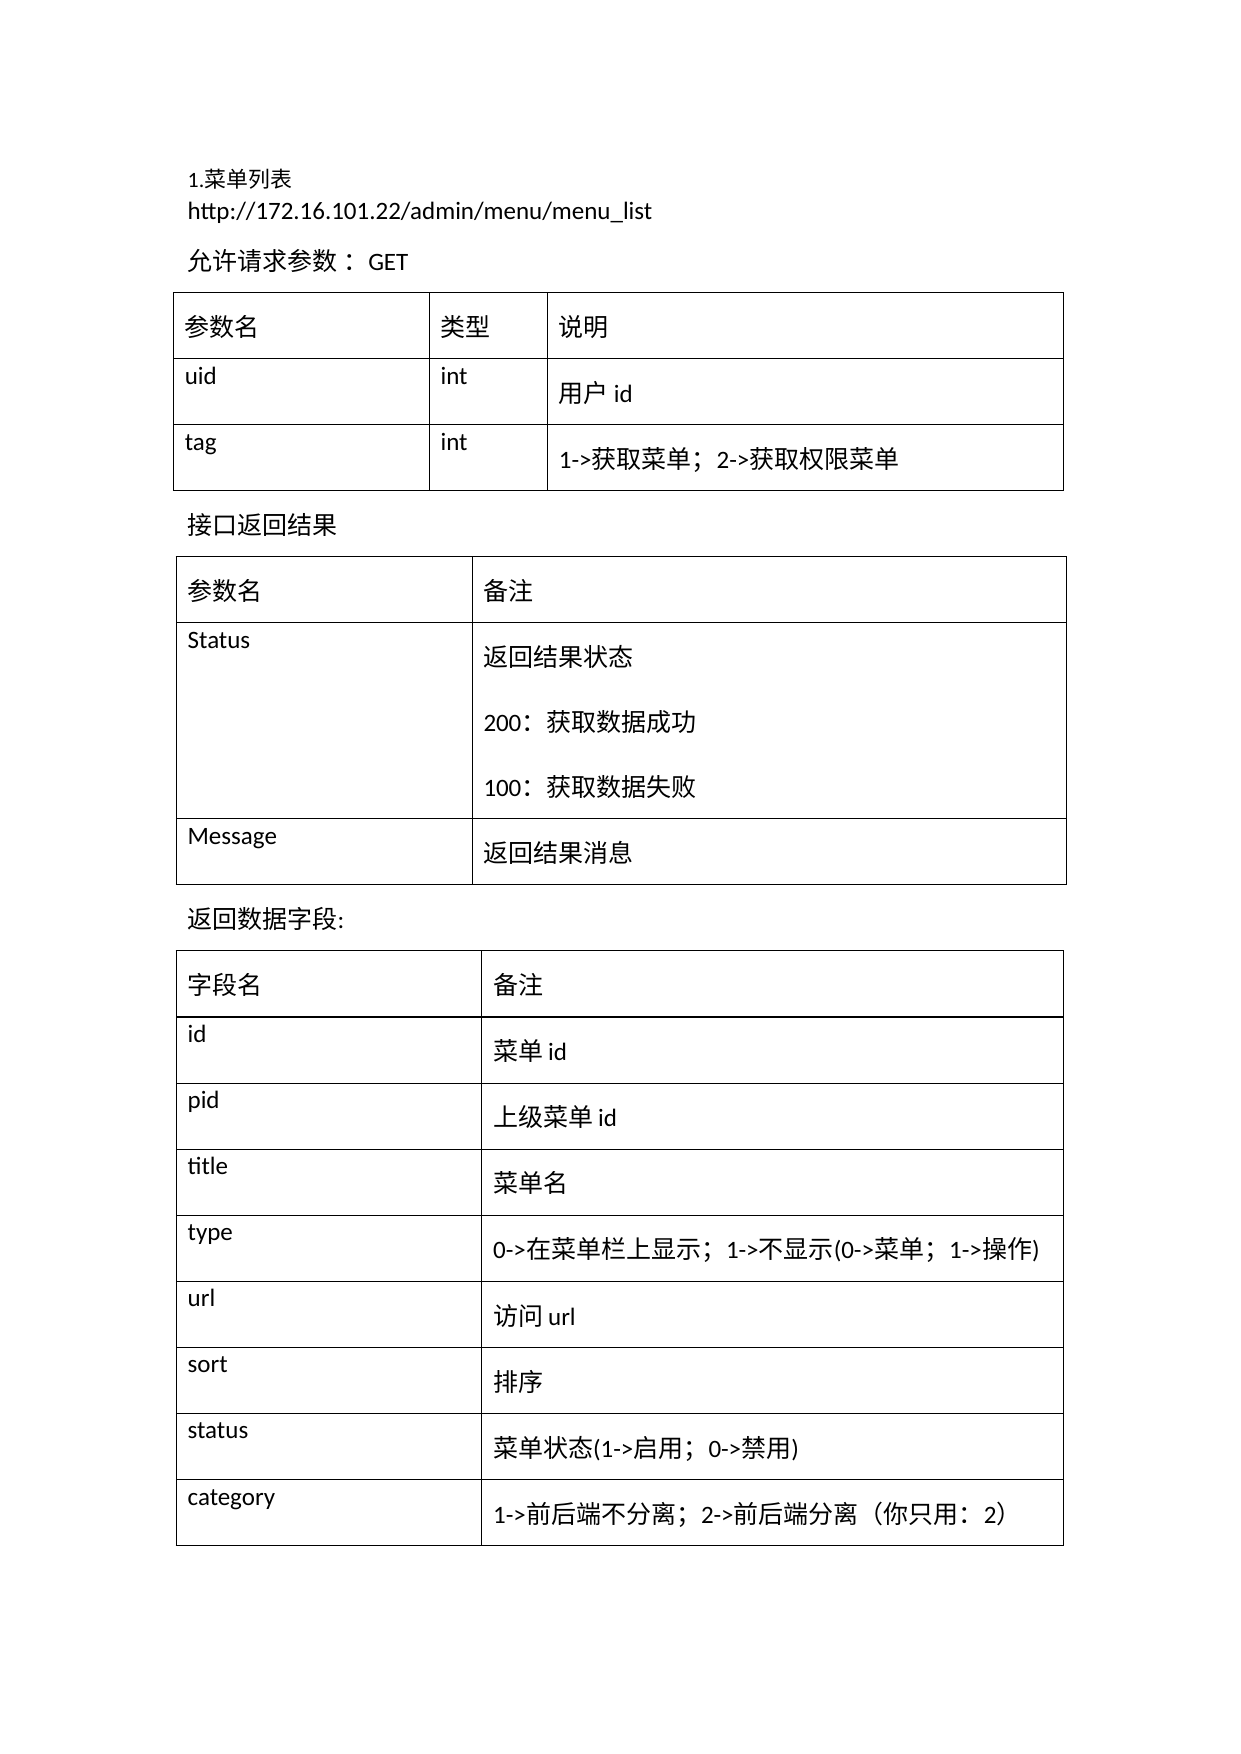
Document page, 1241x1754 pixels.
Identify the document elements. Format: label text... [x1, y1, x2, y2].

table_header 备注 [482, 951, 1063, 1016]
text 返回数据字段: [187, 885, 1053, 950]
table_cell Status [177, 623, 472, 818]
table_cell 1->获取菜单；2->获取权限菜单 [548, 425, 1063, 490]
table_header 字段名 [177, 951, 481, 1016]
table_cell sort [177, 1348, 481, 1413]
table_cell 菜单id [482, 1018, 1063, 1082]
table_cell type [177, 1216, 481, 1281]
table_cell category [177, 1480, 481, 1545]
table_cell title [177, 1150, 481, 1214]
table_cell 返回结果状态 200：获取数据成功 100：获取数据失败 [473, 623, 1066, 818]
text 允许请求参数 ：GET [187, 227, 1053, 292]
text 接口返回结果 [187, 491, 1053, 556]
table_cell id [177, 1018, 481, 1082]
table_cell 0->在菜单栏上显示；1->不显示(0->菜单；1->操作) [482, 1216, 1063, 1281]
table_cell status [177, 1414, 481, 1479]
table_header 备注 [473, 557, 1066, 622]
table_header 说明 [548, 293, 1063, 358]
table_header 参数名 [177, 557, 472, 622]
table_cell url [177, 1282, 481, 1347]
text http://172.16.101.22/admin/menu/menu_list [187, 194, 1053, 227]
table_cell 菜单状态(1->启用；0->禁用) [482, 1414, 1063, 1479]
table_cell tag [174, 425, 429, 490]
table_cell int [430, 359, 547, 424]
table_cell int [430, 425, 547, 490]
table_cell Message [177, 819, 472, 884]
table_cell 排序 [482, 1348, 1063, 1413]
table_cell 菜单名 [482, 1150, 1063, 1214]
table_header 参数名 [174, 293, 429, 358]
table_cell 返回结果消息 [473, 819, 1066, 884]
table_cell 上级菜单id [482, 1084, 1063, 1148]
table_cell 用户id [548, 359, 1063, 424]
table_cell 1->前后端不分离；2->前后端分离（你只用：2） [482, 1480, 1063, 1545]
table_cell pid [177, 1084, 481, 1148]
table_header 类型 [430, 293, 547, 358]
table_cell uid [174, 359, 429, 424]
text 1.菜单列表 [187, 162, 1053, 194]
table_cell 访问url [482, 1282, 1063, 1347]
